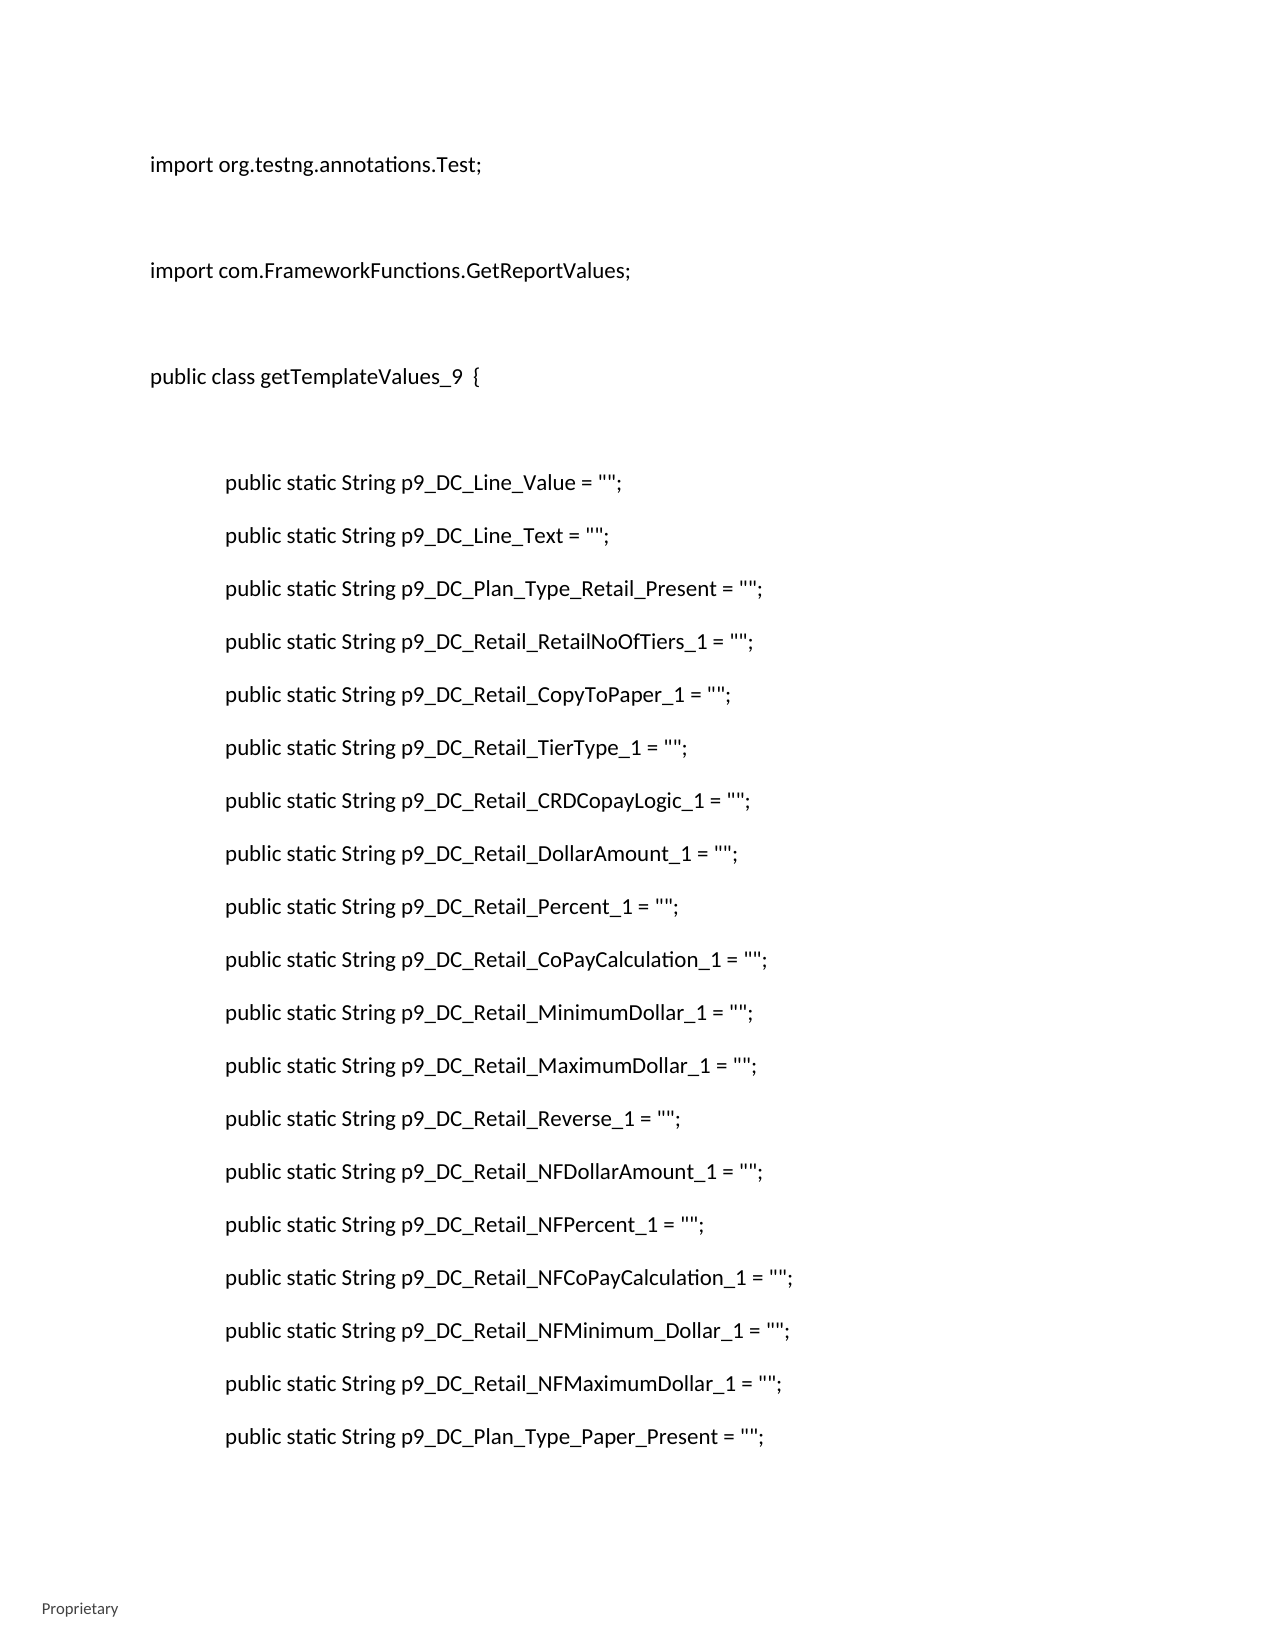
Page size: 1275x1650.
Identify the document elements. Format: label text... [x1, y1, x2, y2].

text public static String p9_DC_Retail_NFDollarAmount_1 = ""; [150, 1157, 1125, 1185]
text public static String p9_DC_Retail_NFMinimum_Dollar_1 = ""; [150, 1316, 1125, 1344]
text public class getTemplateValues_9 { [150, 362, 1125, 390]
text public static String p9_DC_Retail_RetailNoOfTiers_1 = ""; [150, 627, 1125, 655]
text public static String p9_DC_Retail_TierType_1 = ""; [150, 733, 1125, 761]
text public static String p9_DC_Retail_Percent_1 = ""; [150, 892, 1125, 920]
text public static String p9_DC_Line_Text = ""; [150, 521, 1125, 549]
text public static String p9_DC_Retail_DollarAmount_1 = ""; [150, 839, 1125, 867]
text public static String p9_DC_Retail_NFMaximumDollar_1 = ""; [150, 1369, 1125, 1397]
text public static String p9_DC_Retail_CRDCopayLogic_1 = ""; [150, 786, 1125, 814]
text public static String p9_DC_Retail_MaximumDollar_1 = ""; [150, 1051, 1125, 1079]
text import org.testng.annotations.Test; [150, 150, 1125, 178]
text import com.FrameworkFunctions.GetReportValues; [150, 256, 1125, 284]
text public static String p9_DC_Retail_MinimumDollar_1 = ""; [150, 998, 1125, 1026]
text public static String p9_DC_Retail_Reverse_1 = ""; [150, 1104, 1125, 1132]
text public static String p9_DC_Retail_CopyToPaper_1 = ""; [150, 680, 1125, 708]
text public static String p9_DC_Retail_CoPayCalculation_1 = ""; [150, 945, 1125, 973]
text public static String p9_DC_Retail_NFCoPayCalculation_1 = ""; [150, 1263, 1125, 1291]
text public static String p9_DC_Line_Value = ""; [150, 468, 1125, 496]
text public static String p9_DC_Plan_Type_Paper_Present = ""; [150, 1422, 1125, 1451]
text public static String p9_DC_Plan_Type_Retail_Present = ""; [150, 574, 1125, 602]
text public static String p9_DC_Retail_NFPercent_1 = ""; [150, 1210, 1125, 1238]
